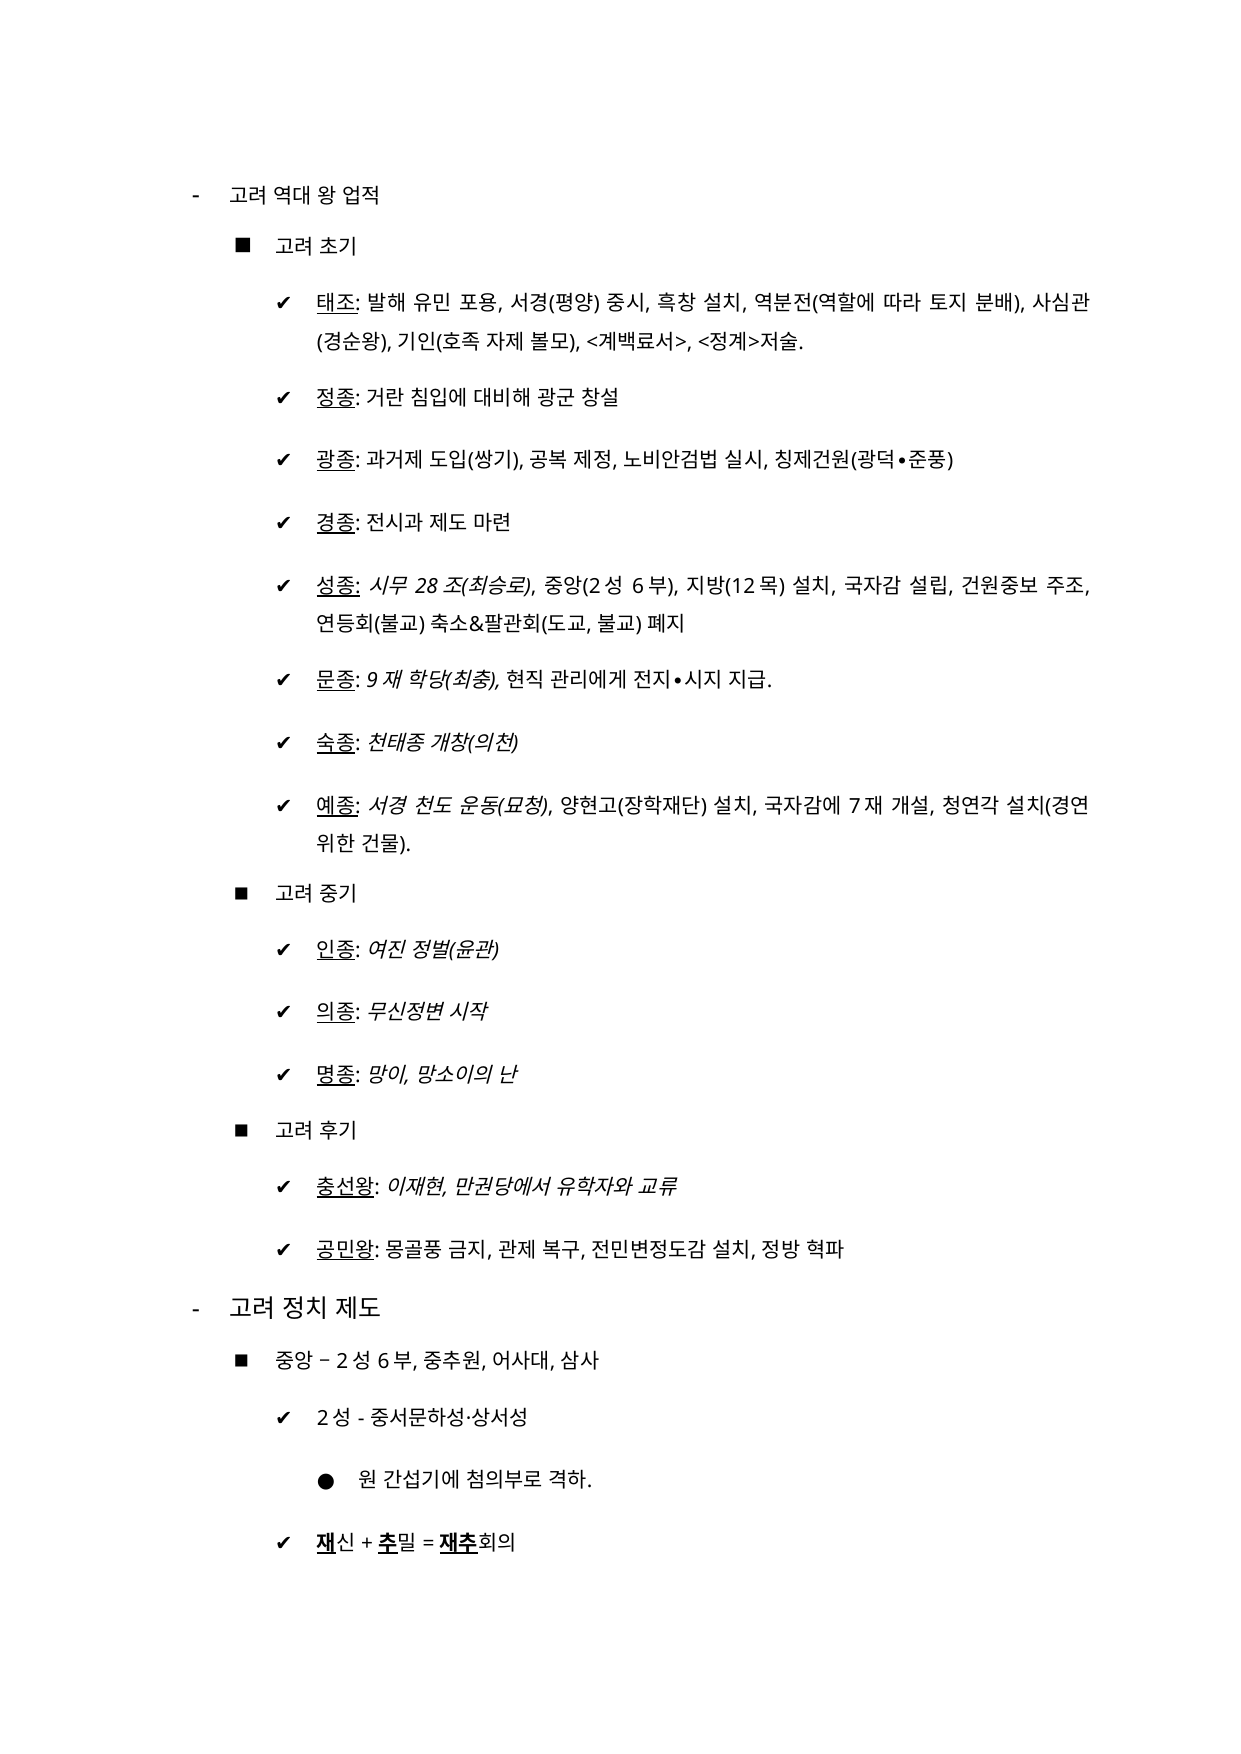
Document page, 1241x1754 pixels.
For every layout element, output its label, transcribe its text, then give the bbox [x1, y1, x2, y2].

list 충선왕: 이재현, 만권당에서 유학자와 교류 [275, 1163, 1090, 1206]
list 문종: 9재 학당(최충), 현직 관리에게 전지∙시지 지급. [275, 657, 1090, 700]
list 중앙 – 2성 6부, 중추원, 어사대, 삼사 [233, 1345, 1090, 1375]
list 고려 후기 [233, 1114, 1090, 1144]
list 2성 - 중서문하성·상서성 [275, 1394, 1090, 1437]
list 원 간섭기에 첨의부로 격하. [317, 1457, 1090, 1499]
list 고려 정치 제도 [192, 1289, 1090, 1325]
list 예종: 서경 천도 운동(묘청), 양현고(장학재단) 설치, 국자감에 7재 개설, 청연각 설치(경연 위한 건물). [275, 782, 1090, 858]
list 의종: 무신정변 시작 [275, 989, 1090, 1032]
list 고려 중기 [233, 877, 1090, 907]
list 재신 + 추밀 = 재추회의 [275, 1519, 1090, 1562]
list 경종: 전시과 제도 마련 [275, 500, 1090, 542]
list 광종: 과거제 도입(쌍기), 공복 제정, 노비안검법 실시, 칭제건원(광덕∙준풍) [275, 437, 1090, 480]
list 태조: 발해 유민 포용, 서경(평양) 중시, 흑창 설치, 역분전(역할에 따라 토지 분배), 사심관(경순왕), 기인(호족 자제 볼모), <계백료서>, <정계>저술. [275, 280, 1090, 355]
list 성종: 시무 28조(최승로), 중앙(2성 6부), 지방(12목) 설치, 국자감 설립, 건원중보 주조, 연등회(불교) 축소&팔관회(도교, 불교) 폐지 [275, 562, 1090, 638]
list 정종: 거란 침입에 대비해 광군 창설 [275, 374, 1090, 417]
list 고려 초기 [233, 231, 1090, 261]
list 공민왕: 몽골풍 금지, 관제 복구, 전민변정도감 설치, 정방 혁파 [275, 1226, 1090, 1269]
list 숙종: 천태종 개창(의천) [275, 720, 1090, 762]
list 명종: 망이, 망소이의 난 [275, 1052, 1090, 1094]
list 인종: 여진 정벌(윤관) [275, 926, 1090, 969]
